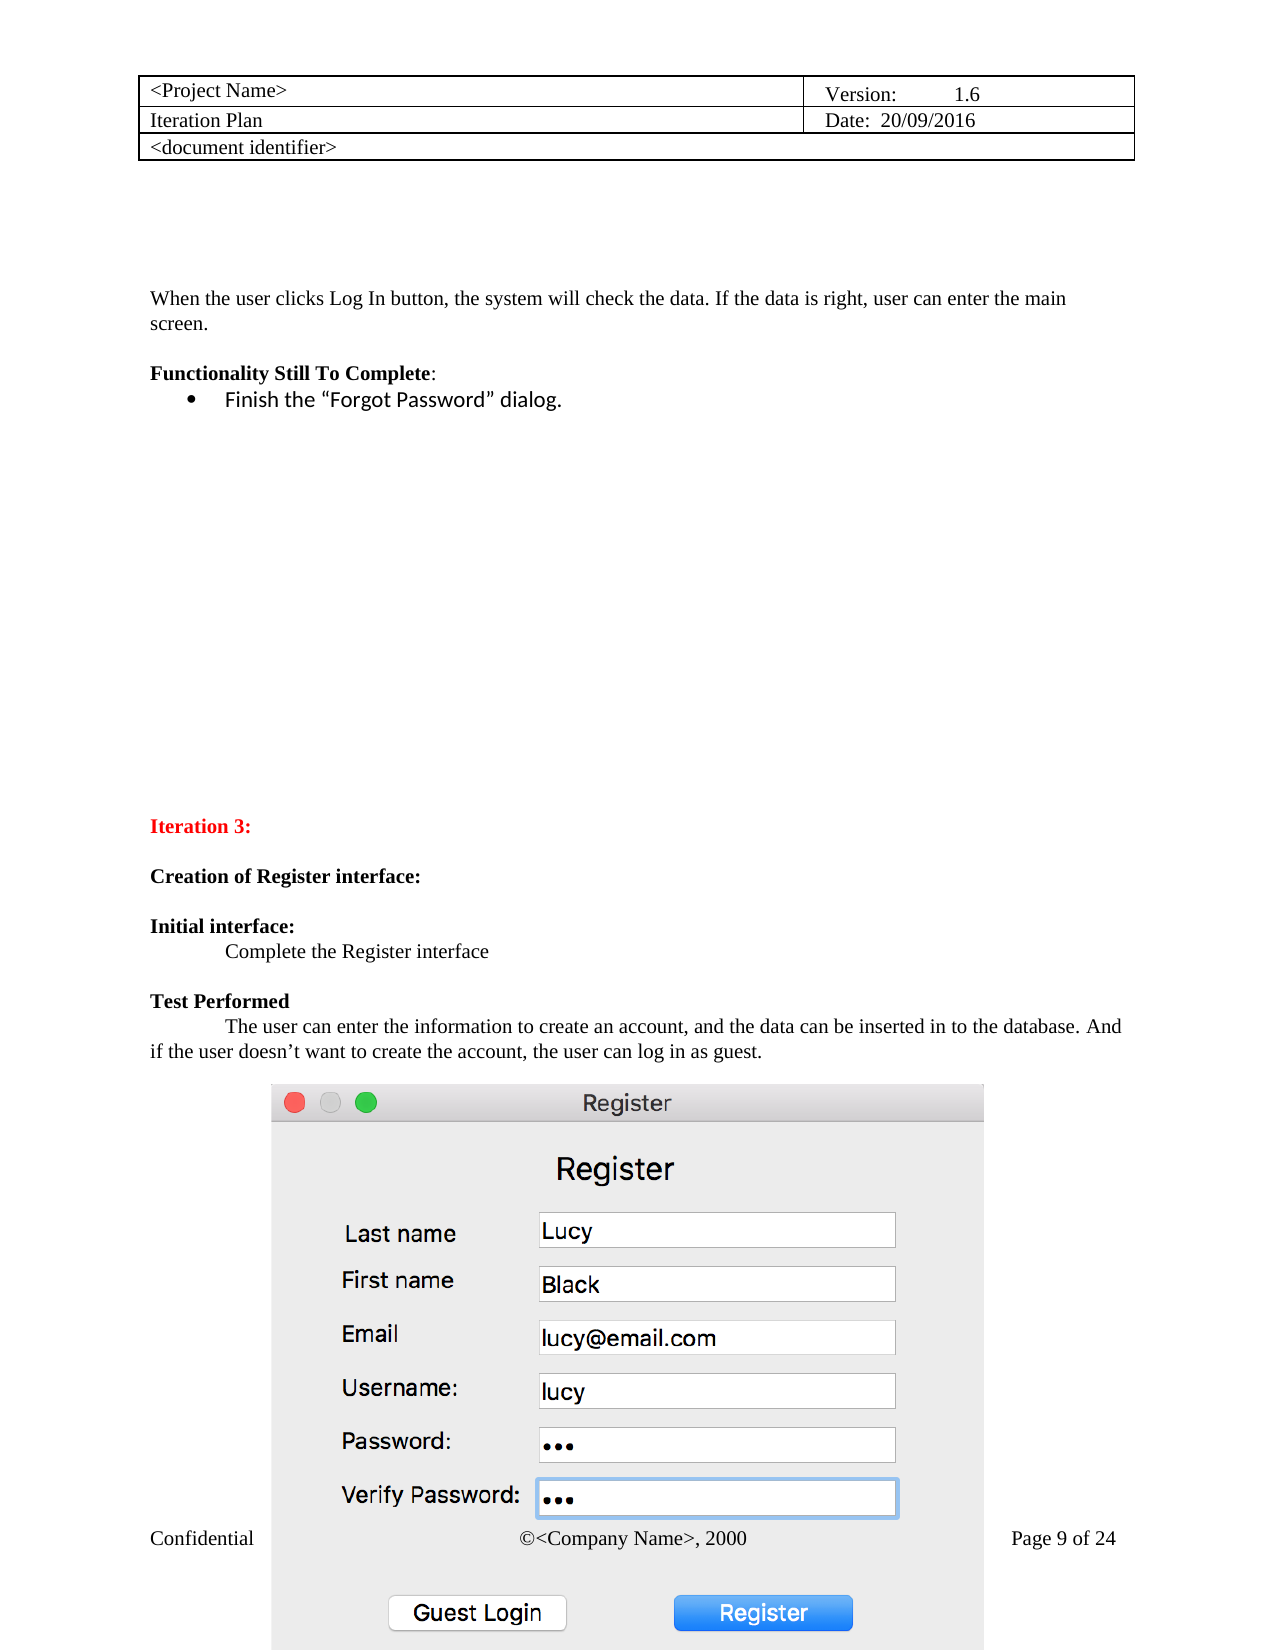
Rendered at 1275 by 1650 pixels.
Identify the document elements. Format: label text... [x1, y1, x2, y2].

text Creation of Register interface: [150, 863, 1125, 888]
list Finish the “Forgot Password” dialog. [187, 385, 1125, 413]
text The user can enter the information to create an account, and the data can be inserted in to the database. And if the user doesn’t want to create the account, the user can log in as guest. [150, 1013, 1125, 1063]
picture [271, 1084, 984, 1650]
text When the user clicks Log In button, the system will check the data. If the data is right, user can enter the main screen. [150, 285, 1125, 335]
text Initial interface: [150, 913, 1125, 938]
text Test Performed [150, 988, 1125, 1013]
text Iteration 3: [150, 813, 1125, 838]
text Complete the Register interface [150, 938, 1125, 963]
text Functionality Still To Complete: [150, 360, 1125, 385]
